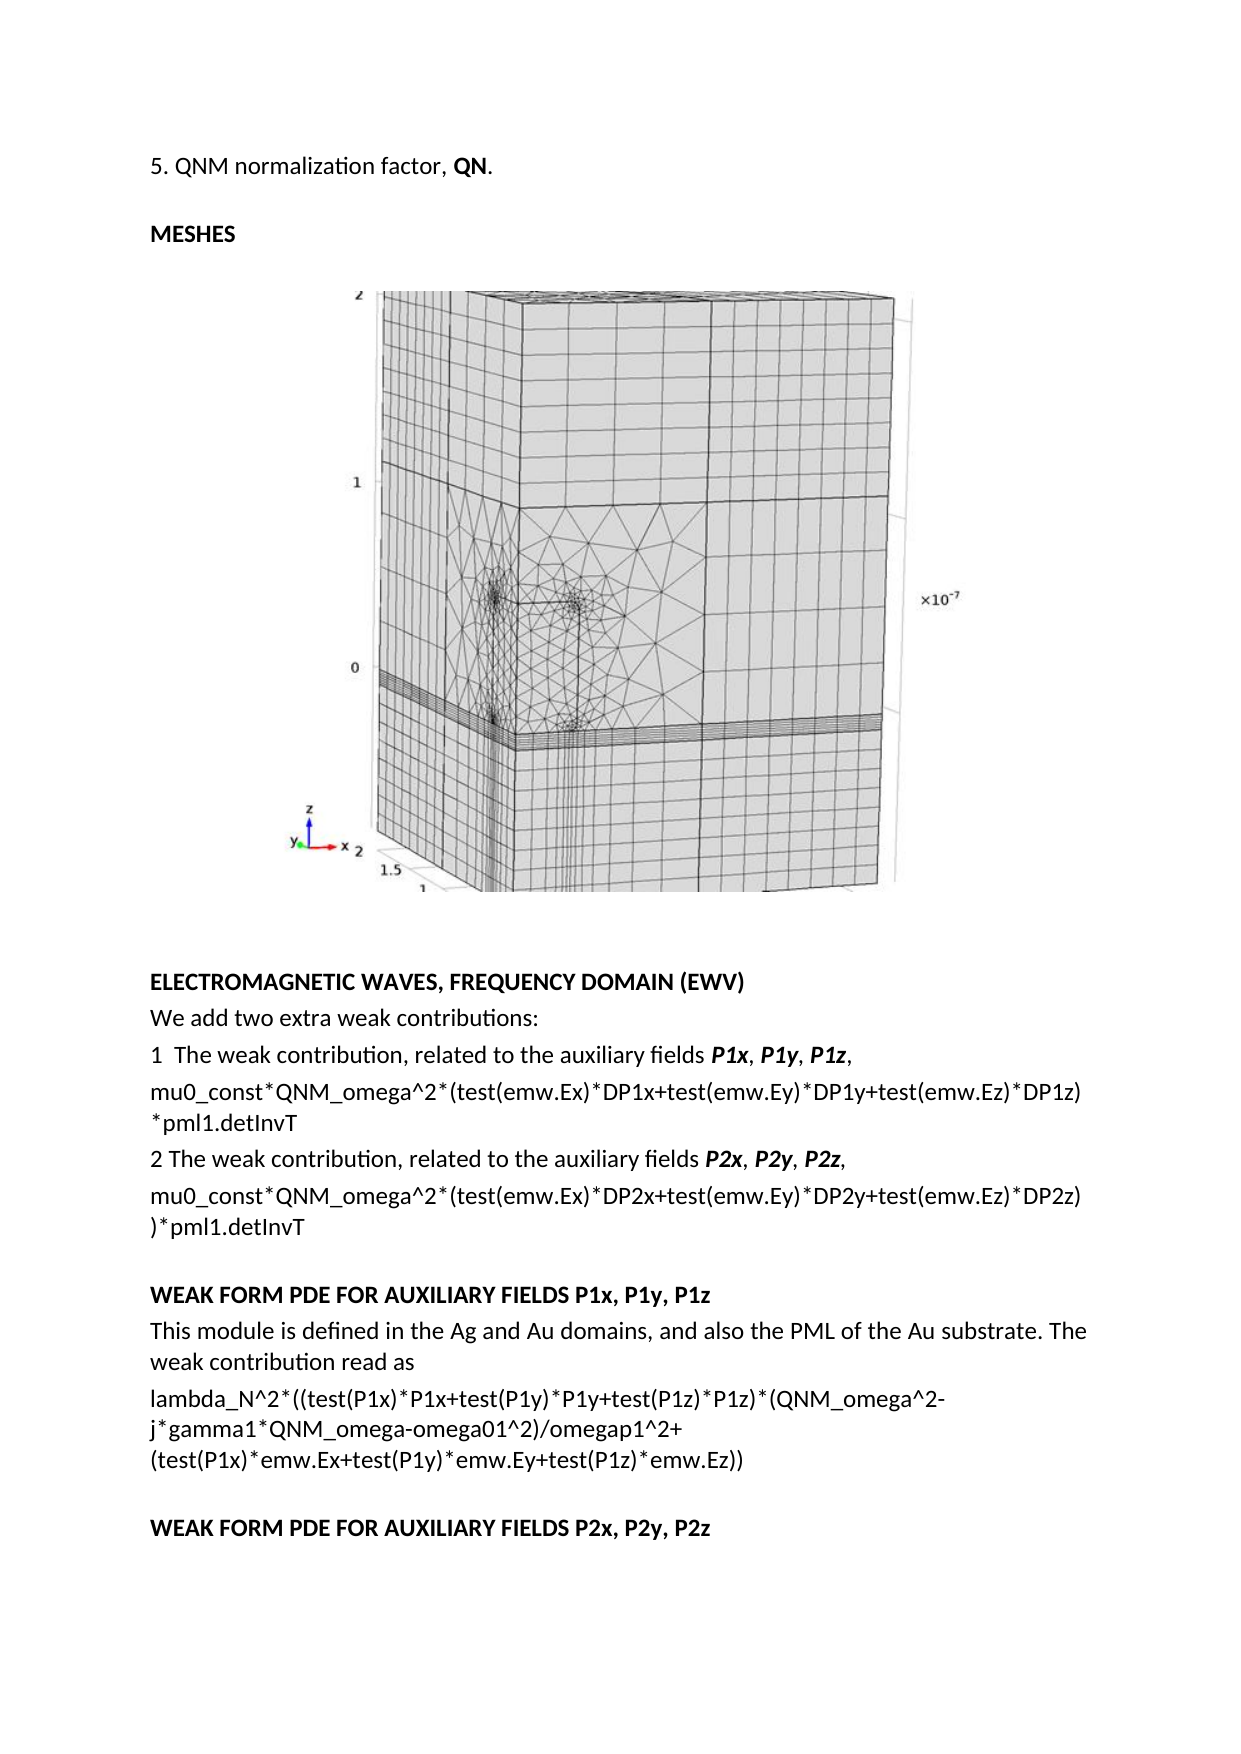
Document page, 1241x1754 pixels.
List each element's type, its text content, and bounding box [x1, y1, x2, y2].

subtitle WEAK FORM PDE FOR AUXILIARY FIELDS P1x, P1y, P1z [150, 1279, 1090, 1309]
text This module is defined in the Ag and Au domains, and also the PML of the Au substrate. The weak contribution read as [150, 1316, 1090, 1377]
text 1 The weak contribution, related to the auxiliary fields P1x, P1y, P1z, [150, 1039, 1090, 1070]
text mu0_const*QNM_omega^2*(test(emw.Ex)*DP2x+test(emw.Ey)*DP2y+test(emw.Ez)*DP2z) )*pml1.detInvT [150, 1180, 1090, 1241]
subtitle WEAK FORM PDE FOR AUXILIARY FIELDS P2x, P2y, P2z [150, 1512, 1090, 1542]
text 5. QNM normalization factor, QN. [150, 150, 1090, 181]
subtitle ELECTROMAGNETIC WAVES, FREQUENCY DOMAIN (EWV) [150, 966, 1090, 996]
text lambda_N^2*((test(P1x)*P1x+test(P1y)*P1y+test(P1z)*P1z)*(QNM_omega^2-j*gamma1*QNM_omega-omega01^2)/omegap1^2+(test(P1x)*emw.Ex+test(P1y)*emw.Ey+test(P1z)*emw.Ez)) [150, 1383, 1090, 1474]
text mu0_const*QNM_omega^2*(test(emw.Ex)*DP1x+test(emw.Ey)*DP1y+test(emw.Ez)*DP1z)*pml1.detInvT [150, 1076, 1090, 1137]
text 2 The weak contribution, related to the auxiliary fields P2x, P2y, P2z, [150, 1143, 1090, 1174]
picture [265, 291, 975, 892]
text We add two extra weak contributions: [150, 1003, 1090, 1033]
subtitle MESHES [150, 218, 1090, 248]
